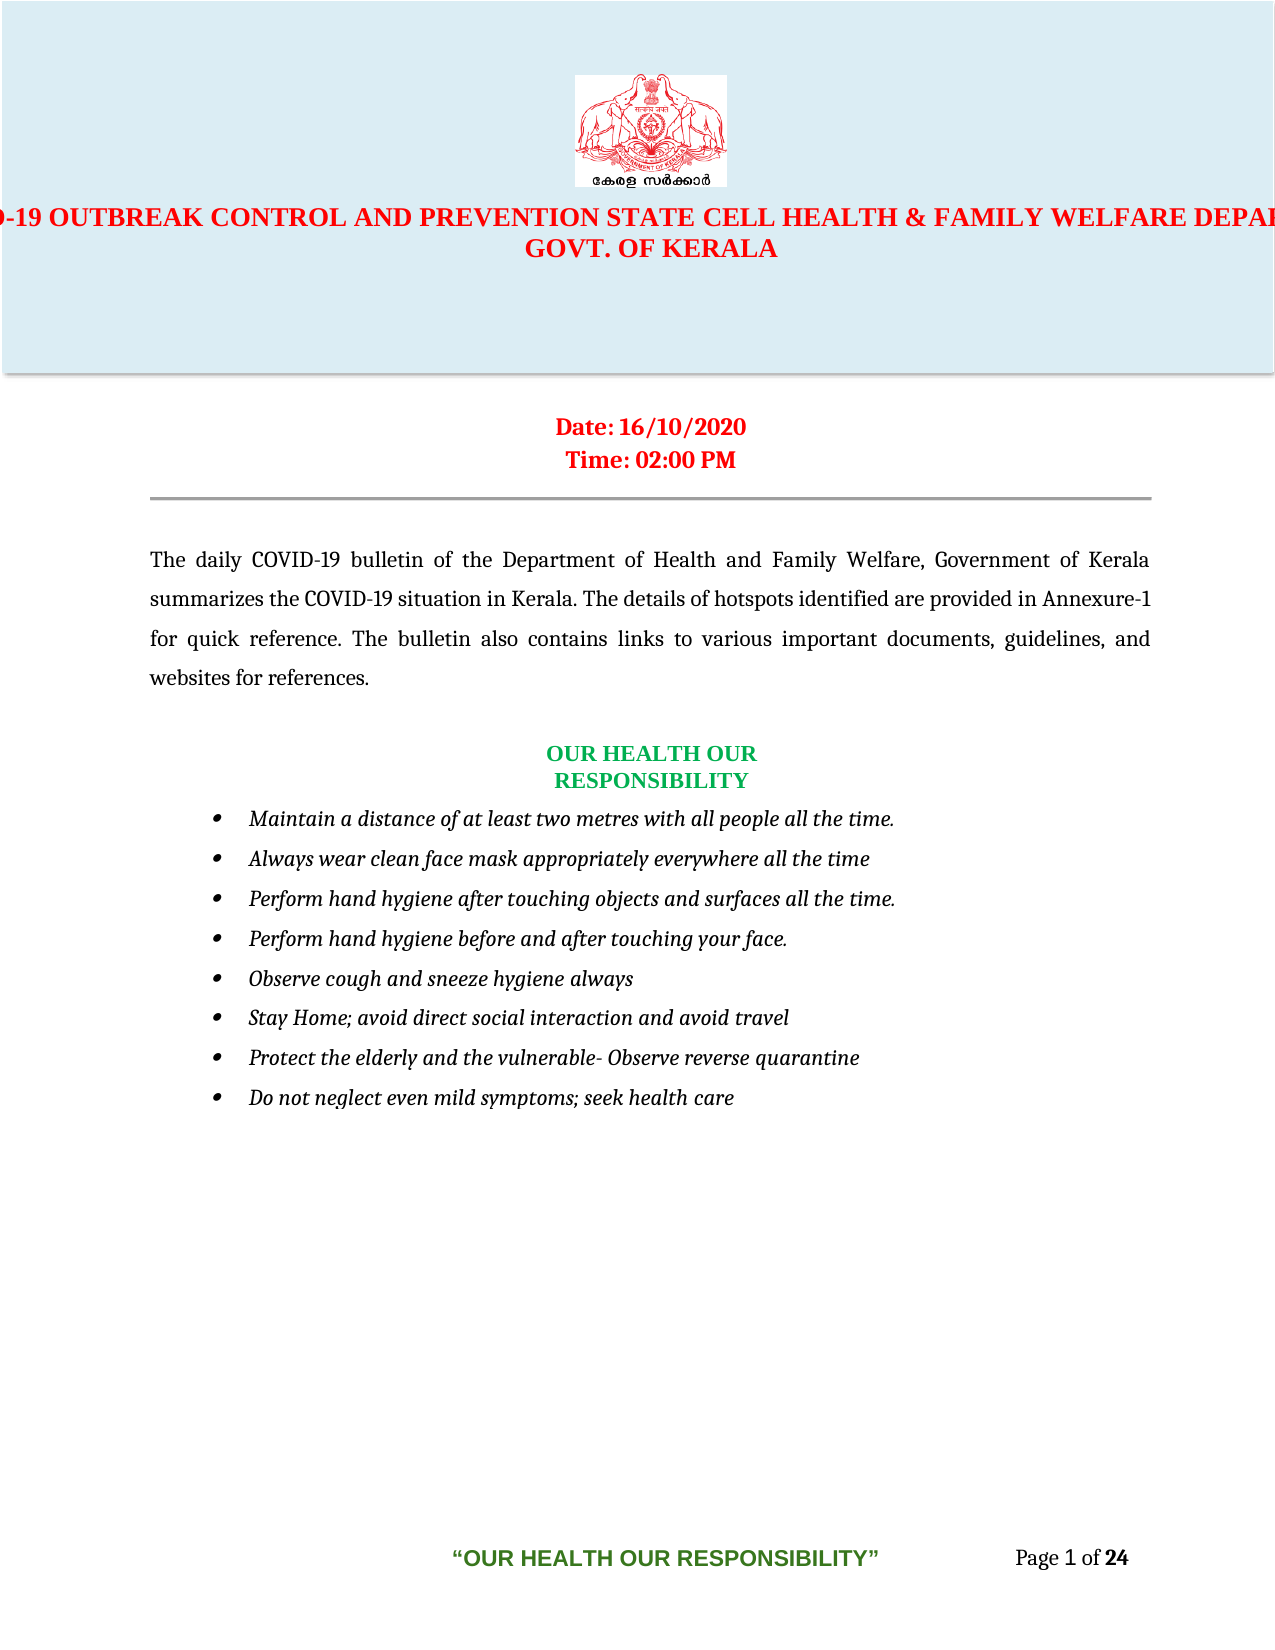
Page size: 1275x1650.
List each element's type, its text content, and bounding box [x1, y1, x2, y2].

picture [575, 74, 727, 188]
text Date: 16/10/2020 Time: 02:00 PM [521, 412, 781, 474]
picture [0, 0, 1275, 208]
list The daily COVID-19 bulletin of the Department of Health and Family Welfare, Government of Kerala summarizes the COVID-19 situation in Kerala. The details of hotspots identified are provided in Annexure-1 for quick reference. The bulletin also contains links to various important documents, guidelines, and websites for references. [150, 546, 1152, 691]
picture [0, 226, 1275, 382]
